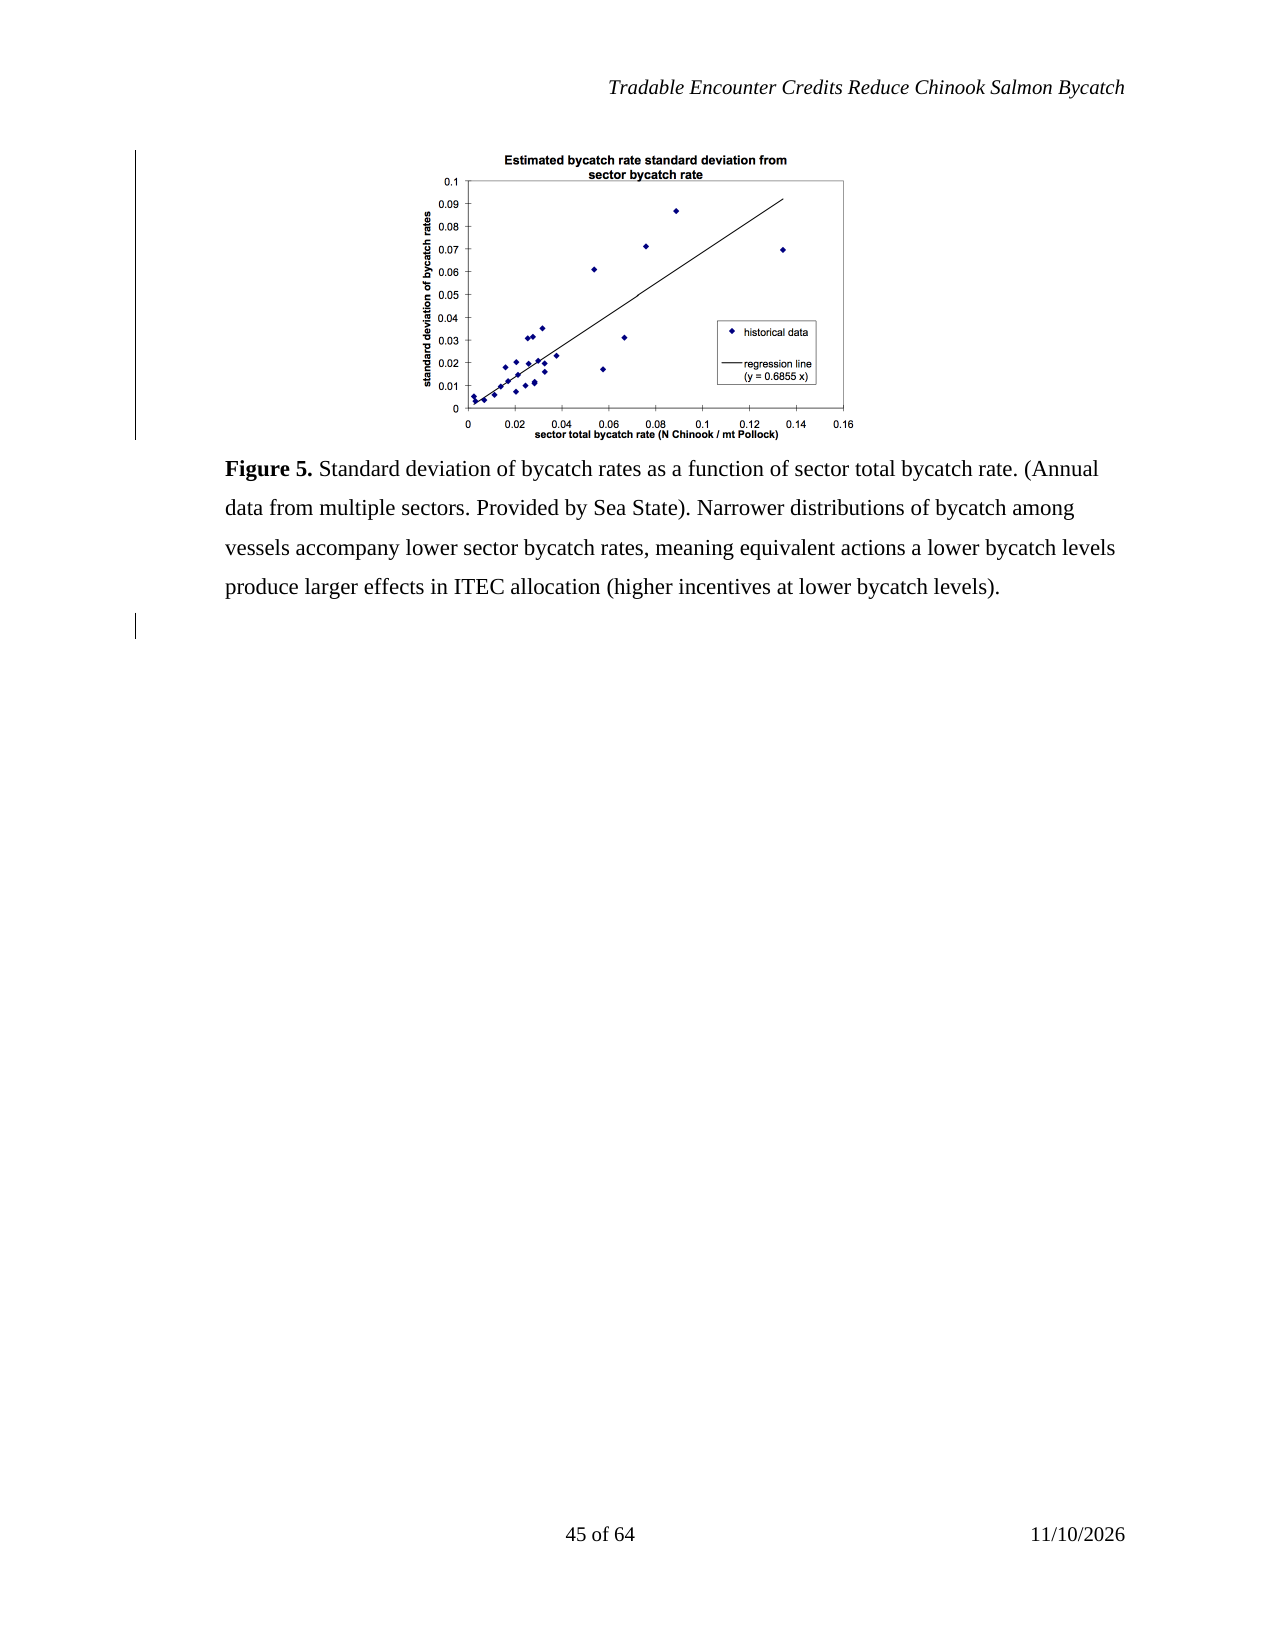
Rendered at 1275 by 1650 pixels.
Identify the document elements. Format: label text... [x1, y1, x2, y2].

picture [412, 150, 863, 441]
text Figure 5. Standard deviation of bycatch rates as a function of sector total bycatch rate. (Annual data from multiple sectors. Provided by Sea State). Narrower distributions of bycatch among vessels accompany lower sector bycatch rates, meaning equivalent actions a lower bycatch levels produce larger effects in ITEC allocation (higher incentives at lower bycatch levels). [225, 455, 1125, 599]
